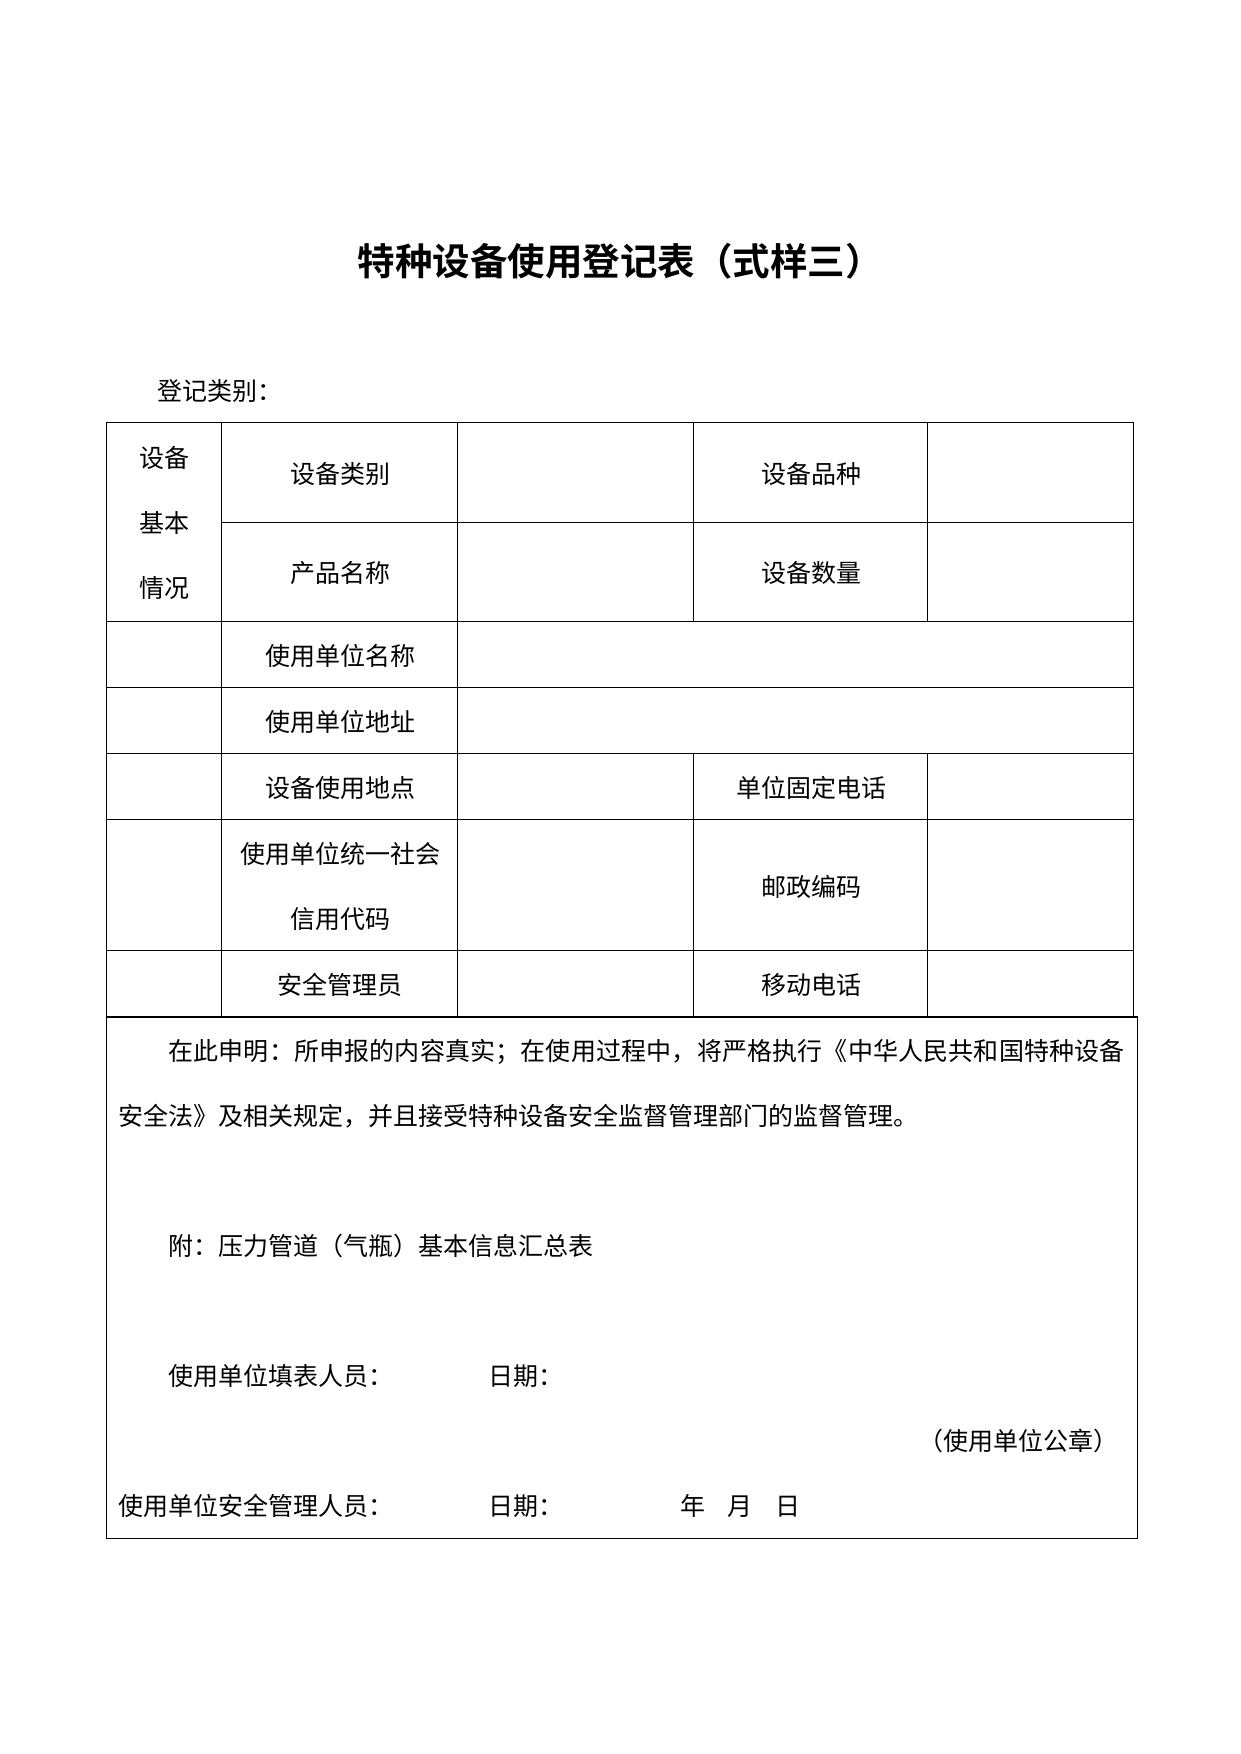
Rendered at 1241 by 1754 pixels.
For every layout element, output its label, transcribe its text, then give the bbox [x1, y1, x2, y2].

table_cell [107, 820, 221, 950]
table_cell 使用单位统一社会信用代码 [222, 820, 457, 950]
table_cell 单位固定电话 [694, 754, 927, 819]
table_cell [928, 820, 1133, 950]
table_header 设备类别 [222, 423, 457, 522]
table_cell [458, 820, 693, 950]
table_header 设备品种 [694, 423, 927, 522]
table_cell [458, 523, 693, 621]
table_cell 邮政编码 [694, 820, 927, 950]
table_header 设备 基本 情况 [107, 423, 221, 621]
table_cell [928, 754, 1133, 819]
table_cell [107, 951, 221, 1016]
table_cell 使用单位名称 [222, 622, 457, 687]
table_cell [107, 754, 221, 819]
table_cell [107, 622, 221, 687]
table_cell 使用单位地址 [222, 688, 457, 753]
table_cell [458, 688, 1133, 753]
table_cell 产品名称 [222, 523, 457, 621]
table_cell 在此申明：所申报的内容真实；在使用过程中，将严格执行《中华人民共和国特种设备安全法》及相关规定，并且接受特种设备安全监督管理部门的监督管理。 附：压力管道（气瓶）基本信息汇总表 使用单位填表人员： 日期： （使用单位公章） 使用单位安全管理人员： 日期： 年 月 日 [107, 1018, 1137, 1537]
text 登记类别： [118, 357, 1122, 422]
table_cell 设备数量 [694, 523, 927, 621]
table_cell 设备使用地点 [222, 754, 457, 819]
table_header [458, 423, 693, 522]
table_cell 安全管理员 [222, 951, 457, 1016]
table_cell [107, 688, 221, 753]
table_cell [458, 951, 693, 1016]
table_cell [928, 523, 1133, 621]
table_cell 移动电话 [694, 951, 927, 1016]
table_header [928, 423, 1133, 522]
table_cell [458, 754, 693, 819]
table_cell [928, 951, 1133, 1016]
text 特种设备使用登记表（式样三） [118, 227, 1122, 292]
table_cell [458, 622, 1133, 687]
